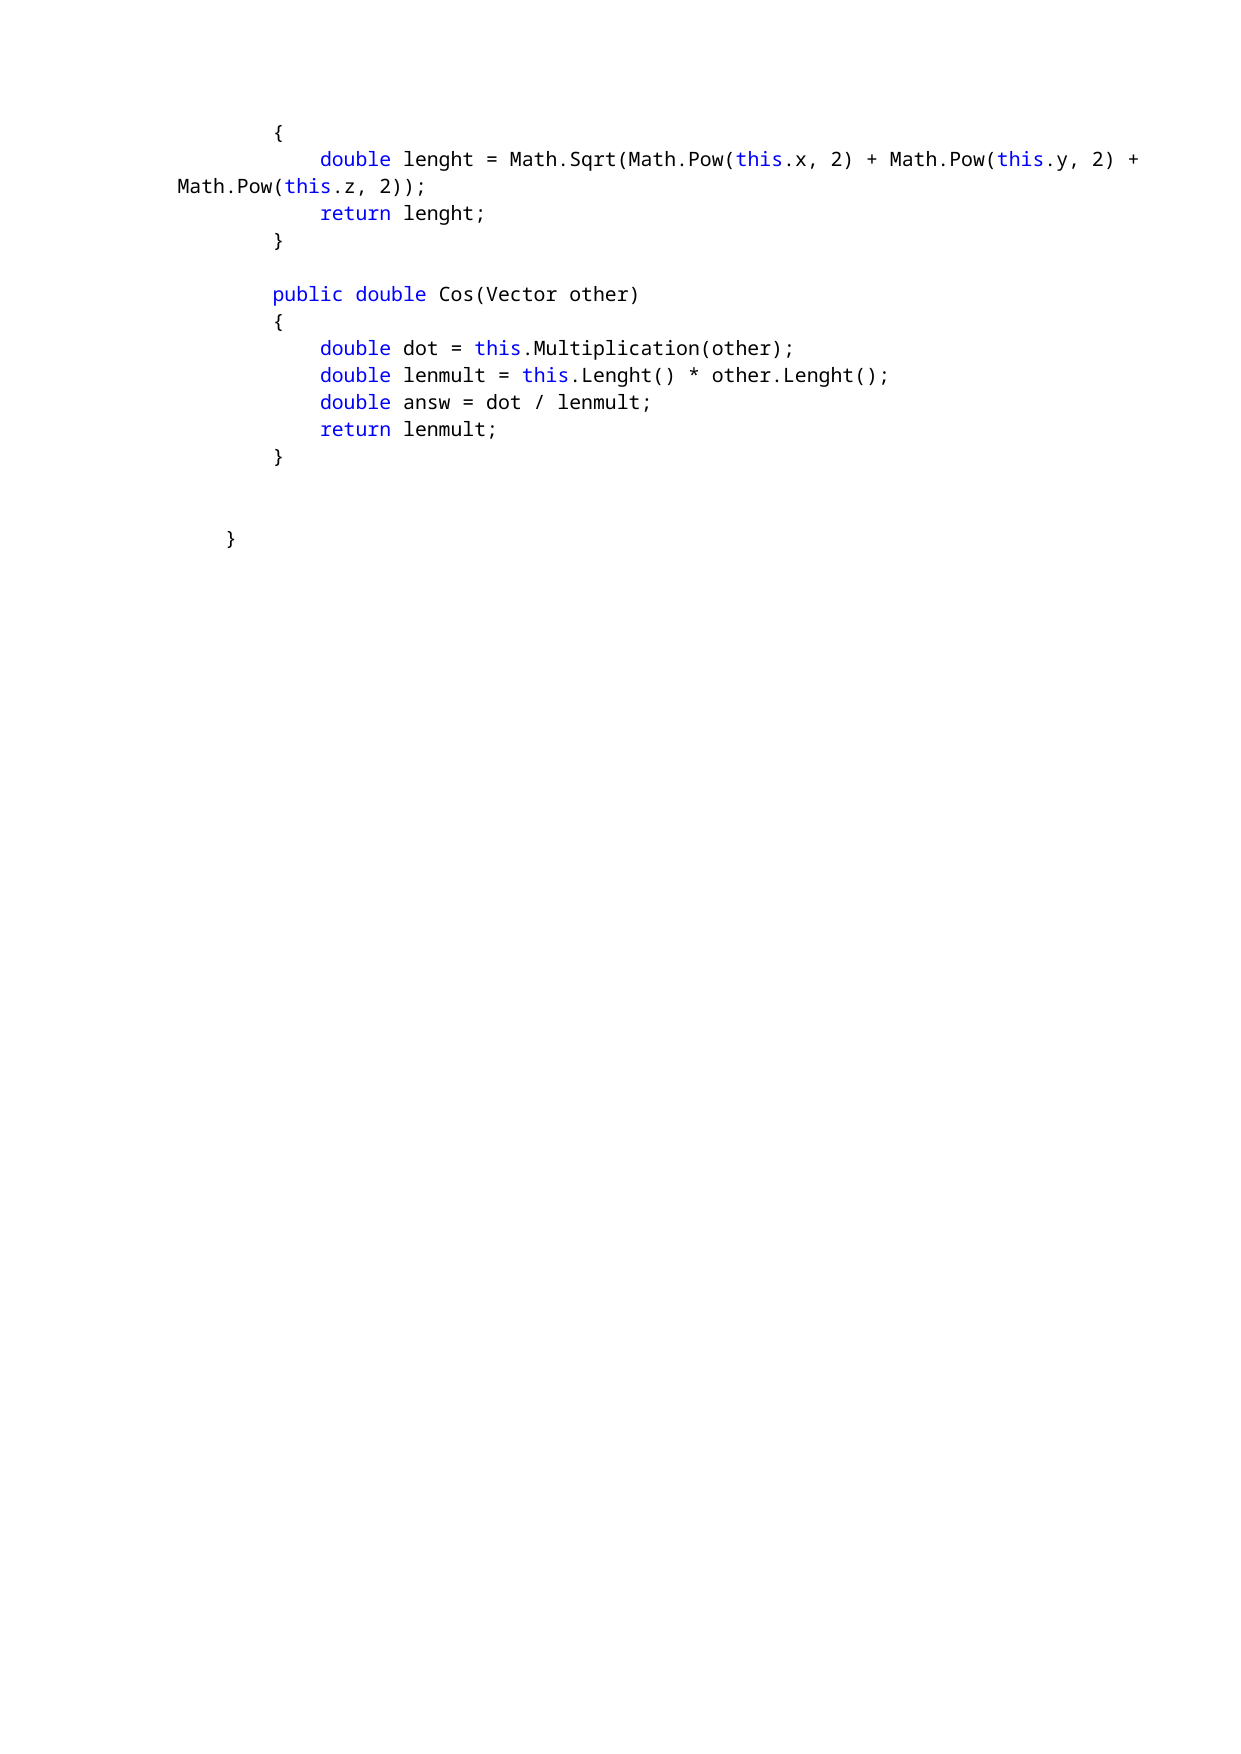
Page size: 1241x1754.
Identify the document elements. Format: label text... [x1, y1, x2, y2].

text return lenmult; [177, 415, 1152, 442]
text double dot = this.Multiplication(other); [177, 334, 1152, 361]
text double answ = dot / lenmult; [177, 388, 1152, 415]
text return lenght; [177, 199, 1152, 226]
text } [177, 226, 1152, 253]
text { [177, 307, 1152, 334]
text } [177, 442, 1152, 469]
text } [177, 524, 1152, 551]
text public double Cos(Vector other) [177, 280, 1152, 307]
text double lenmult = this.Lenght() * other.Lenght(); [177, 361, 1152, 388]
text { [177, 118, 1152, 145]
text double lenght = Math.Sqrt(Math.Pow(this.x, 2) + Math.Pow(this.y, 2) + Math.Pow(this.z, 2)); [177, 145, 1152, 199]
